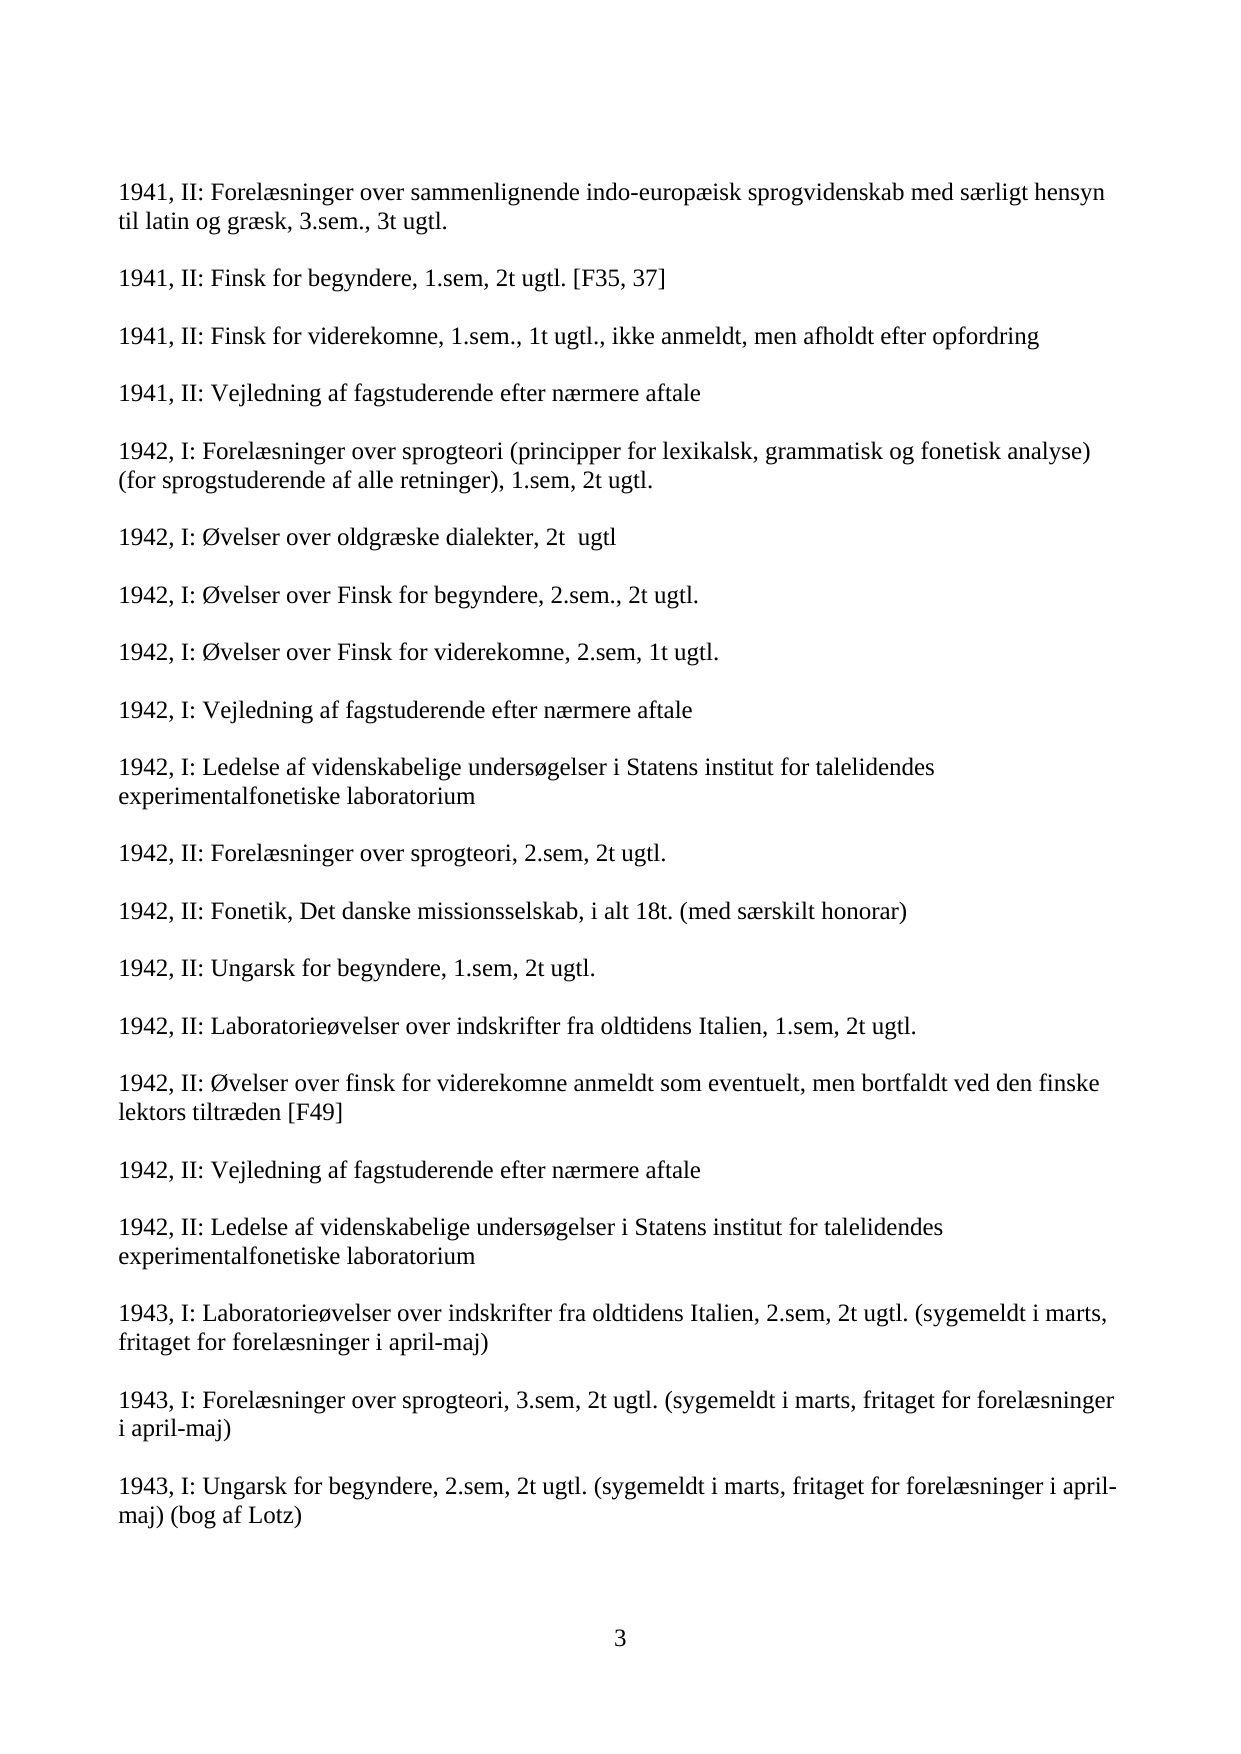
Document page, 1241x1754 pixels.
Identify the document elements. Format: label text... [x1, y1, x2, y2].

text 1941, II: Forelæsninger over sammenlignende indo-europæisk sprogvidenskab med særligt hensyn til latin og græsk, 3.sem., 3t ugtl. [118, 177, 1122, 235]
text 1942, I: Ledelse af videnskabelige undersøgelser i Statens institut for talelidendes experimentalfonetiske laboratorium [118, 752, 1122, 810]
text 1942, I: Vejledning af fagstuderende efter nærmere aftale [118, 695, 1122, 723]
text 1942, I: Øvelser over oldgræske dialekter, 2t ugtl [118, 522, 1122, 551]
text 1942, I: Øvelser over Finsk for viderekomne, 2.sem, 1t ugtl. [118, 637, 1122, 666]
text 1941, II: Vejledning af fagstuderende efter nærmere aftale [118, 378, 1122, 407]
text 1943, I: Forelæsninger over sprogteori, 3.sem, 2t ugtl. (sygemeldt i marts, fritaget for forelæsninger i april-maj) [118, 1385, 1122, 1442]
text 1942, I: Øvelser over Finsk for begyndere, 2.sem., 2t ugtl. [118, 580, 1122, 608]
text 1942, II: Forelæsninger over sprogteori, 2.sem, 2t ugtl. [118, 838, 1122, 867]
text 1942, II: Øvelser over finsk for viderekomne anmeldt som eventuelt, men bortfaldt ved den finske lektors tiltræden [F49] [118, 1068, 1122, 1126]
text 1942, I: Forelæsninger over sprogteori (principper for lexikalsk, grammatisk og fonetisk analyse) (for sprogstuderende af alle retninger), 1.sem, 2t ugtl. [118, 436, 1122, 493]
text 1942, II: Laboratorieøvelser over indskrifter fra oldtidens Italien, 1.sem, 2t ugtl. [118, 1011, 1122, 1040]
text 1942, II: Fonetik, Det danske missionsselskab, i alt 18t. (med særskilt honorar) [118, 896, 1122, 925]
text 1942, II: Ledelse af videnskabelige undersøgelser i Statens institut for talelidendes experimentalfonetiske laboratorium [118, 1212, 1122, 1270]
text 1943, I: Ungarsk for begyndere, 2.sem, 2t ugtl. (sygemeldt i marts, fritaget for forelæsninger i april-maj) (bog af Lotz) [118, 1471, 1122, 1528]
text 1943, I: Laboratorieøvelser over indskrifter fra oldtidens Italien, 2.sem, 2t ugtl. (sygemeldt i marts, fritaget for forelæsninger i april-maj) [118, 1298, 1122, 1356]
text 1941, II: Finsk for begyndere, 1.sem, 2t ugtl. [F35, 37] [118, 263, 1122, 292]
text 1942, II: Ungarsk for begyndere, 1.sem, 2t ugtl. [118, 953, 1122, 982]
text 1942, II: Vejledning af fagstuderende efter nærmere aftale [118, 1155, 1122, 1183]
text 1941, II: Finsk for viderekomne, 1.sem., 1t ugtl., ikke anmeldt, men afholdt efter opfordring [118, 321, 1122, 350]
